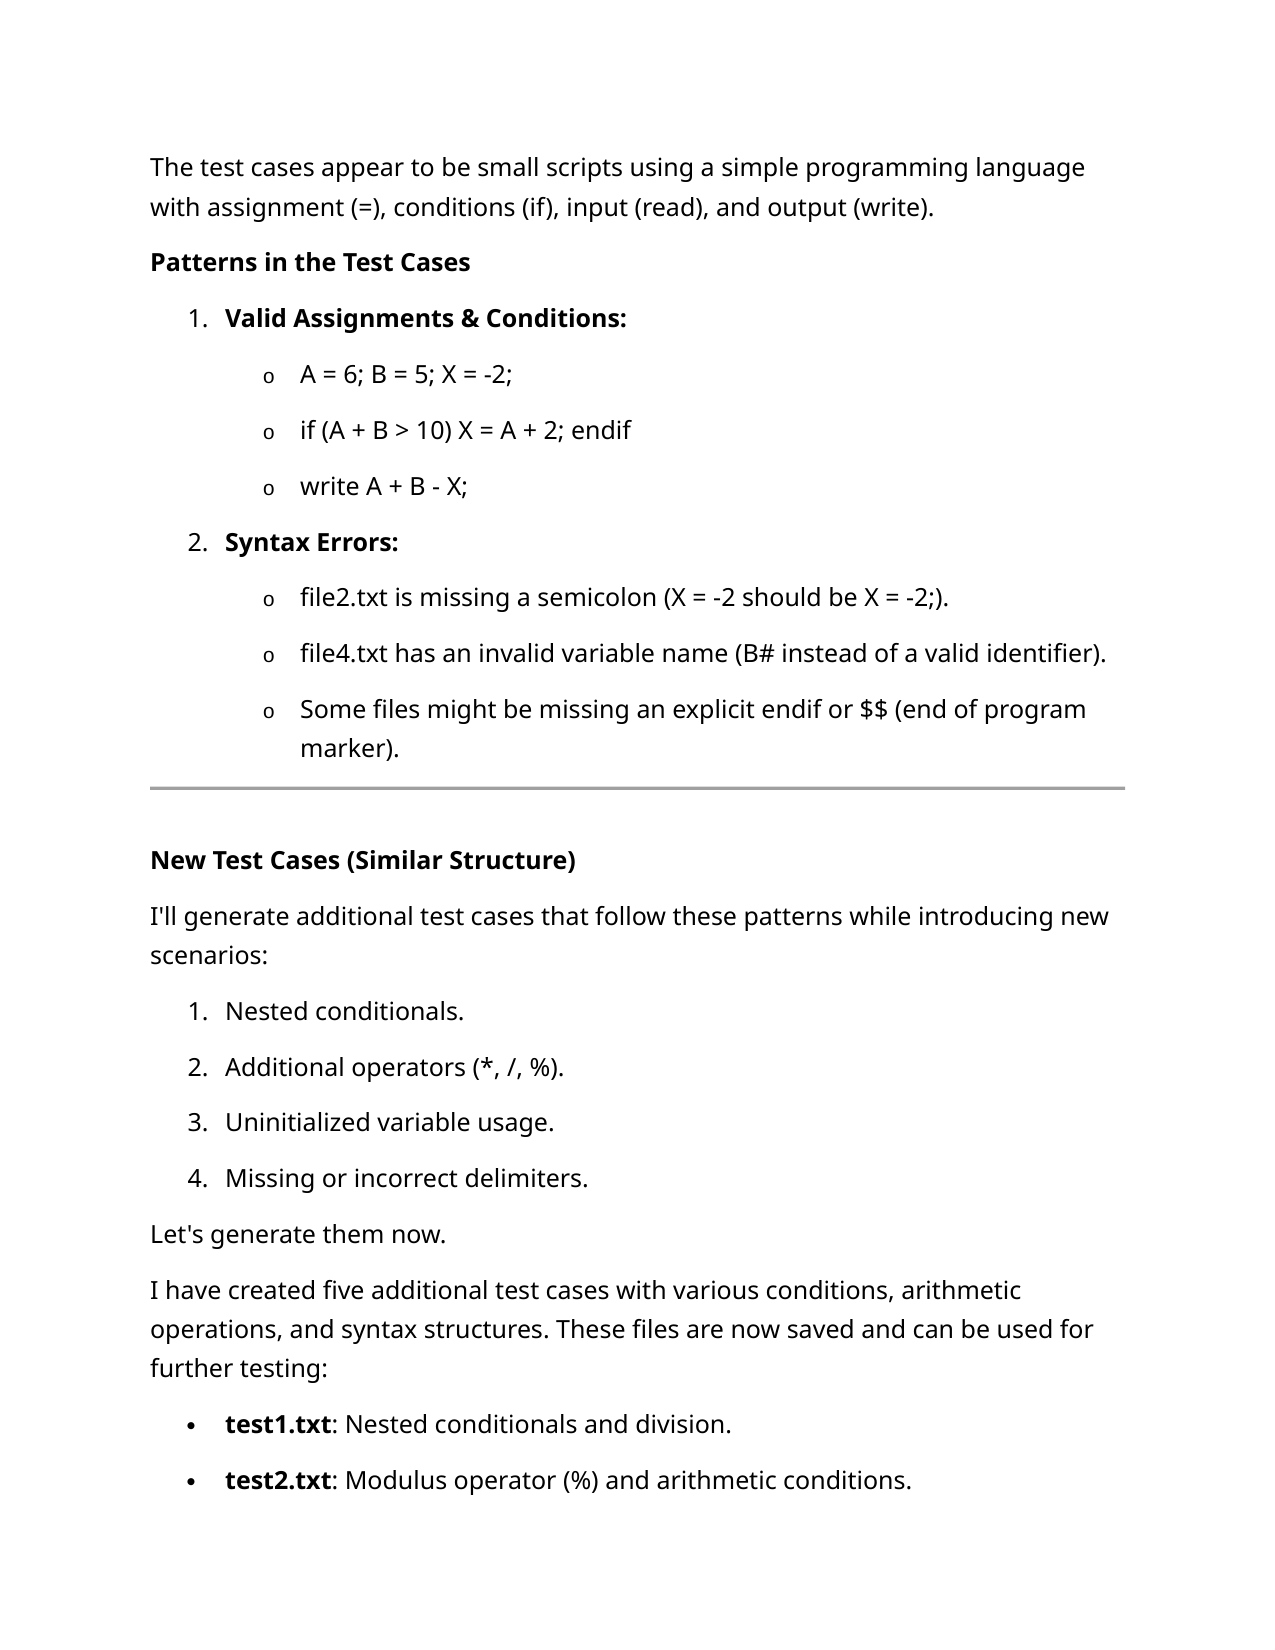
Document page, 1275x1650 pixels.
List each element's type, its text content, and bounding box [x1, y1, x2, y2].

list write A + B - X; [262, 468, 1125, 502]
list file4.txt has an invalid variable name (B# instead of a valid identifier). [262, 636, 1125, 670]
text Let's generate them now. [150, 1217, 1125, 1251]
text New Test Cases (Similar Structure) [150, 842, 1125, 877]
list test1.txt: Nested conditionals and division. [187, 1407, 1125, 1441]
list file2.txt is missing a semicolon (X = -2 should be X = -2;). [262, 580, 1125, 614]
text The test cases appear to be small scripts using a simple programming language with assignment (=), conditions (if), input (read), and output (write). [150, 150, 1125, 223]
list Some files might be missing an explicit endif or $$ (end of program marker). [262, 692, 1125, 765]
list Syntax Errors: [187, 524, 1125, 558]
list Uninitialized variable usage. [187, 1105, 1125, 1139]
list Nested conditionals. [187, 993, 1125, 1027]
list Additional operators (*, /, %). [187, 1049, 1125, 1083]
text I have created five additional test cases with various conditions, arithmetic operations, and syntax structures. These files are now saved and can be used for further testing: [150, 1272, 1125, 1385]
list Valid Assignments & Conditions: [187, 301, 1125, 335]
list if (A + B > 10) X = A + 2; endif [262, 412, 1125, 447]
list test2.txt: Modulus operator (%) and arithmetic conditions. [187, 1462, 1125, 1497]
text Patterns in the Test Cases [150, 245, 1125, 279]
list A = 6; B = 5; X = -2; [262, 357, 1125, 391]
list Missing or incorrect delimiters. [187, 1161, 1125, 1195]
text I'll generate additional test cases that follow these patterns while introducing new scenarios: [150, 898, 1125, 972]
